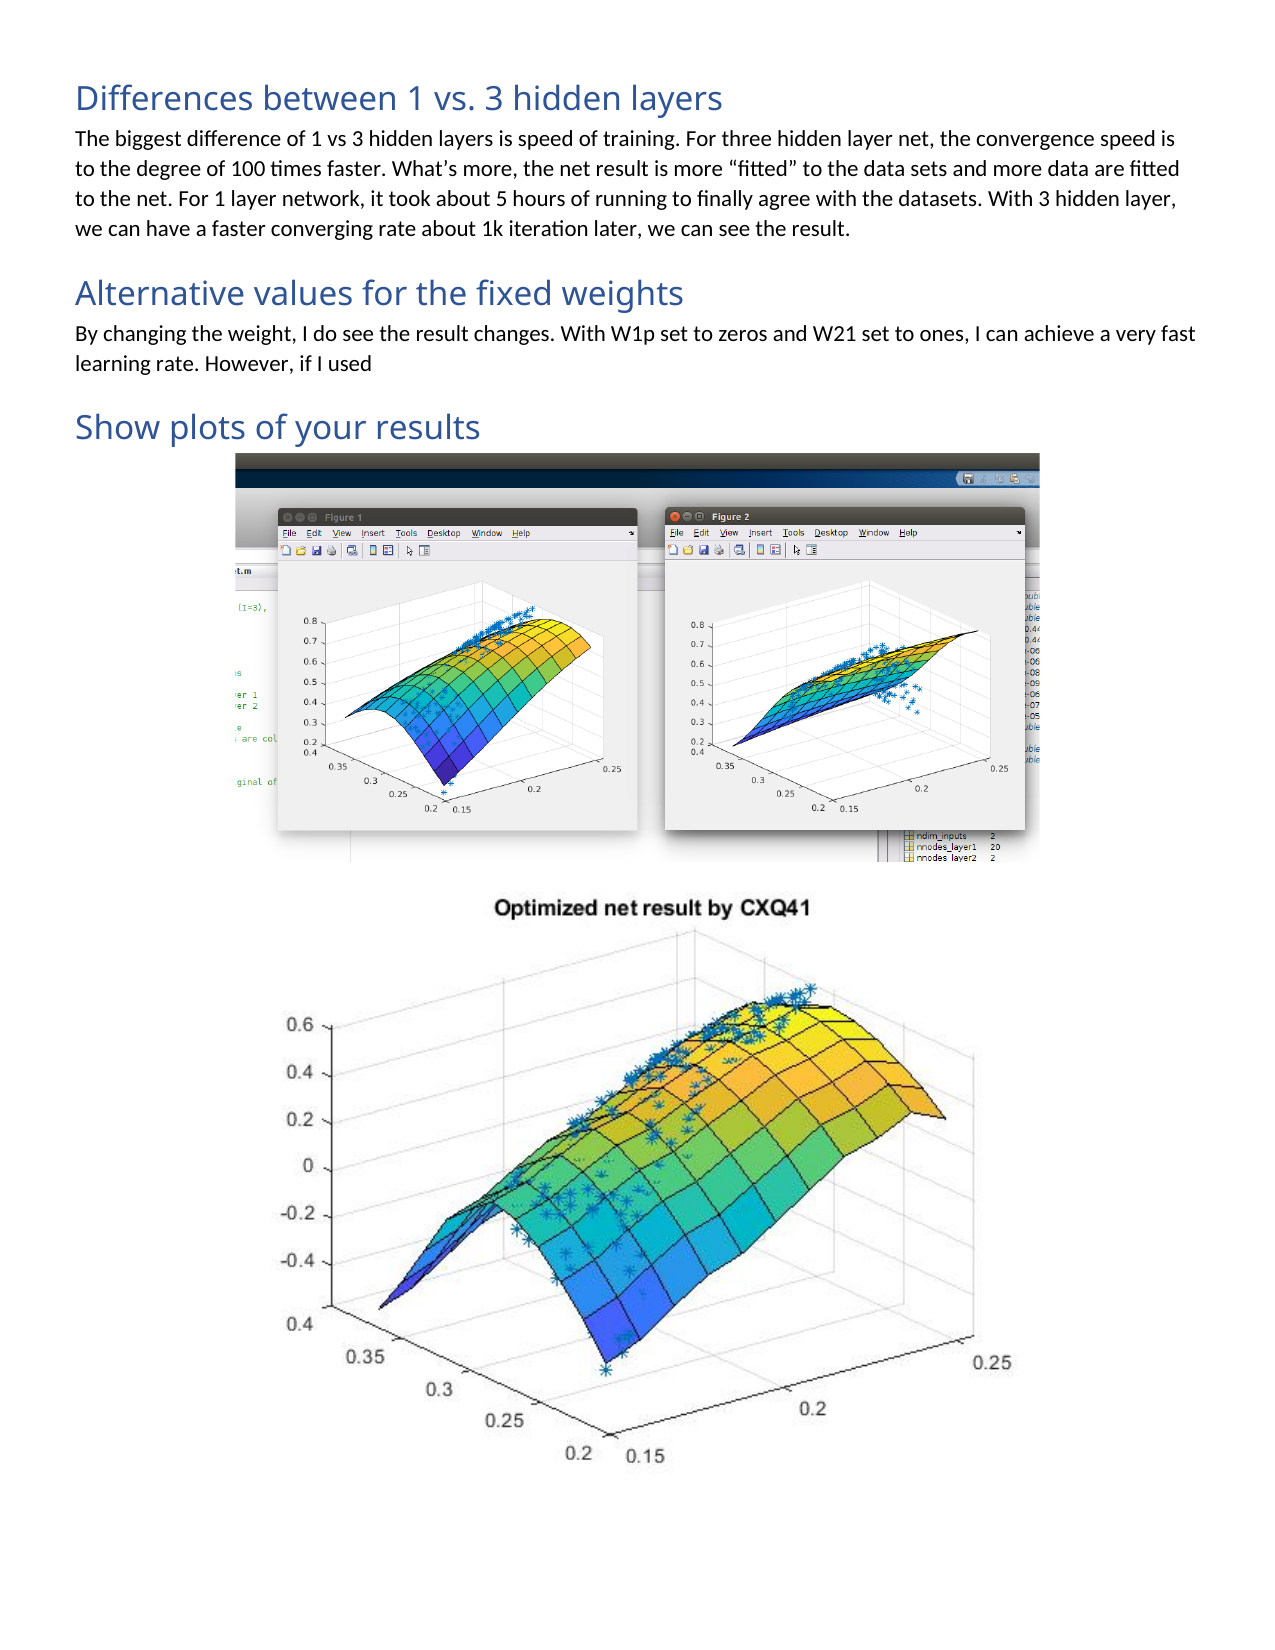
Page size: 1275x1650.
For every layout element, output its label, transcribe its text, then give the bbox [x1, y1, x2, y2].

subtitle Alternative values for the fixed weights [75, 270, 1200, 315]
text The biggest difference of 1 vs 3 hidden layers is speed of training. For three hidden layer net, the convergence speed is to the degree of 100 times faster. What’s more, the net result is more “fitted” to the data sets and more data are fitted to the net. For 1 layer network, it took about 5 hours of running to finally agree with the datasets. With 3 hidden layer, we can have a faster converging rate about 1k iteration later, we can see the result. [75, 124, 1200, 243]
picture [235, 453, 1040, 862]
subtitle Show plots of your results [75, 404, 1200, 449]
picture [223, 880, 1053, 1503]
text By changing the weight, I do see the result changes. With W1p set to zeros and W21 set to ones, I can achieve a very fast learning rate. However, if I used [75, 319, 1200, 377]
subtitle Differences between 1 vs. 3 hidden layers [75, 75, 1200, 120]
